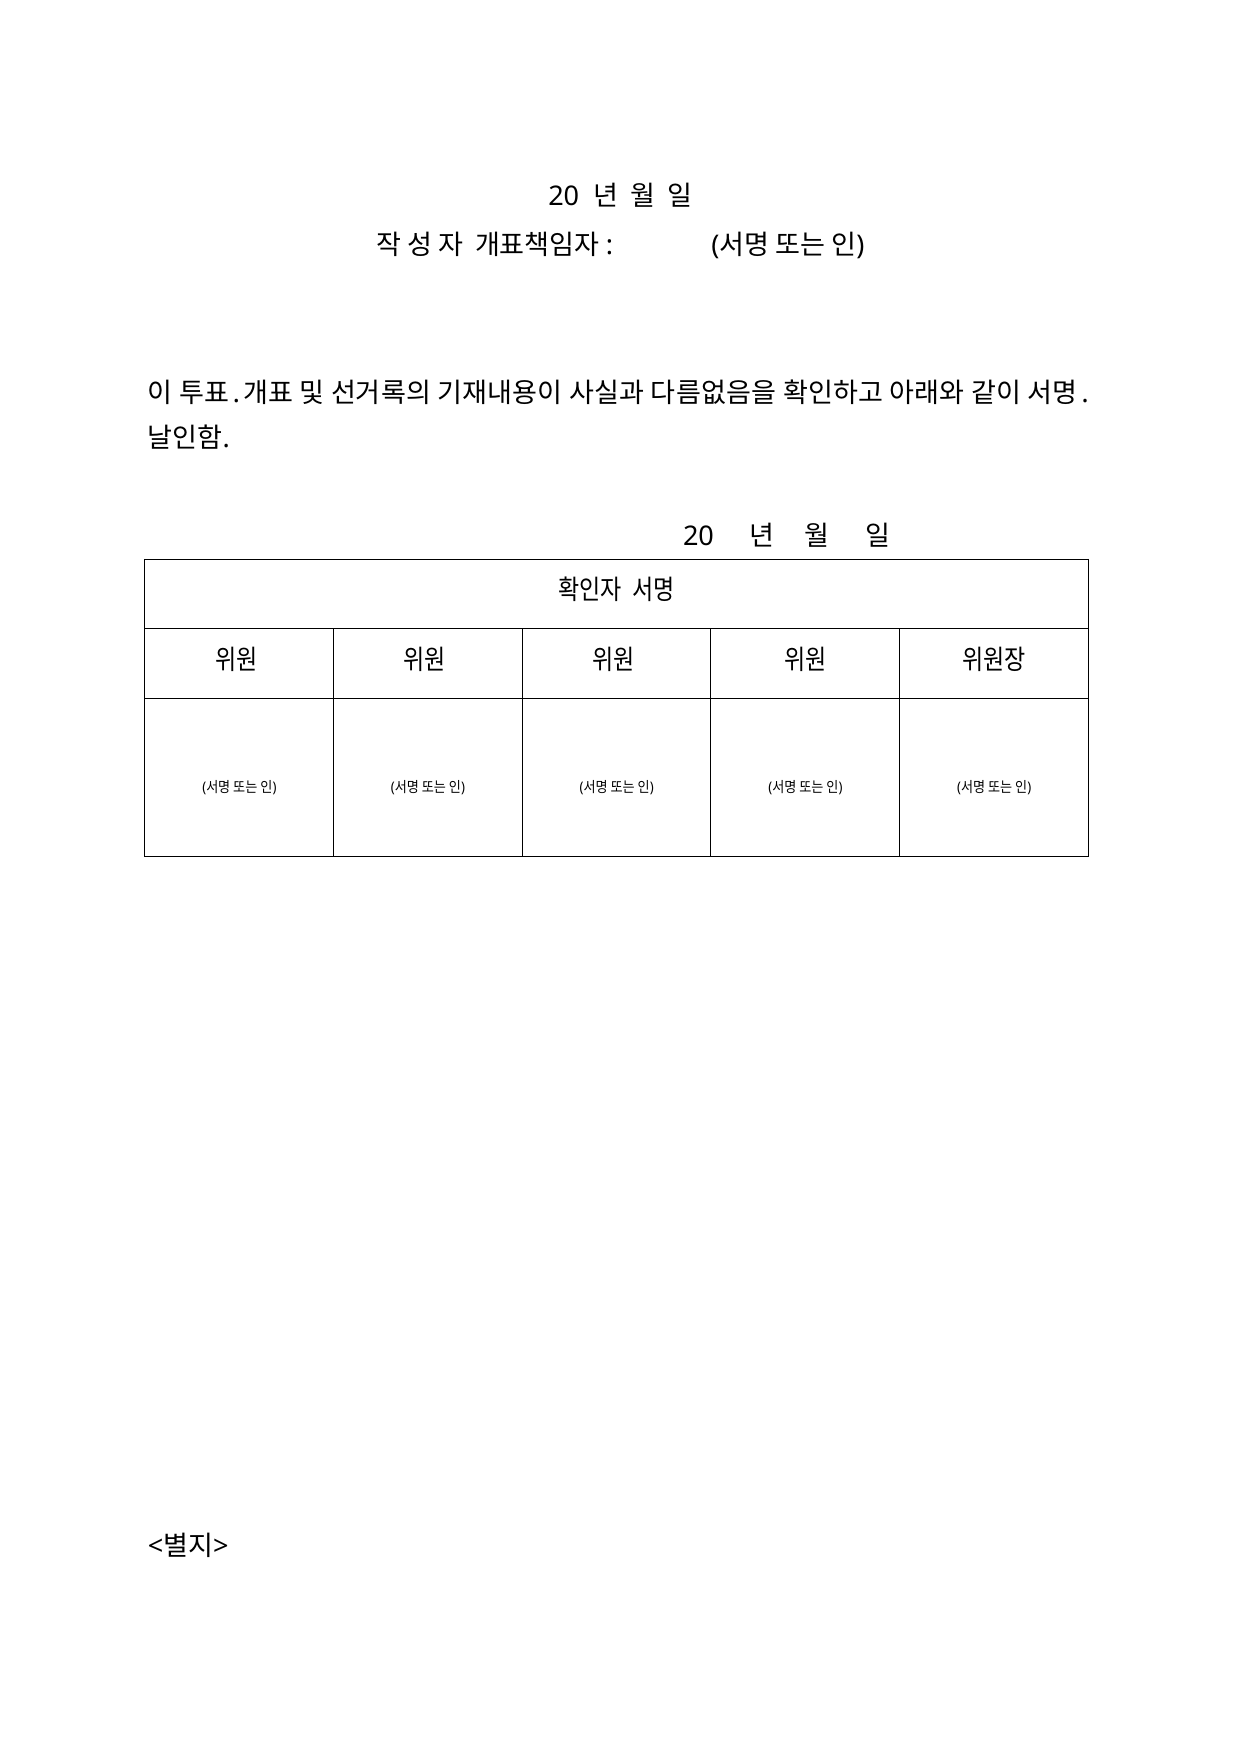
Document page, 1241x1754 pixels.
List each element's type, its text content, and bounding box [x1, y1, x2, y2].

table_cell 위원장 [900, 629, 1088, 698]
table_header 확인자 서명 [145, 560, 1088, 628]
text 20 년 월 일 [148, 169, 1093, 214]
table_cell (서명 또는 인) [711, 699, 899, 856]
text 20 년 월 일 [148, 509, 1093, 554]
table_cell (서명 또는 인) [145, 699, 333, 856]
text 이 투표․개표 및 선거록의 기재내용이 사실과 다름없음을 확인하고 아래와 같이 서명․날인함. [148, 366, 1093, 456]
table_cell (서명 또는 인) [334, 699, 522, 856]
table_cell (서명 또는 인) [523, 699, 710, 856]
table_cell 위원 [145, 629, 333, 698]
table_cell 위원 [711, 629, 899, 698]
text 작 성 자 개표책임자 : (서명 또는 인) [148, 219, 1093, 264]
table_cell 위원 [523, 629, 710, 698]
table_cell 위원 [334, 629, 522, 698]
table_header <별지> [137, 1500, 1076, 1584]
table_cell (서명 또는 인) [900, 699, 1088, 856]
